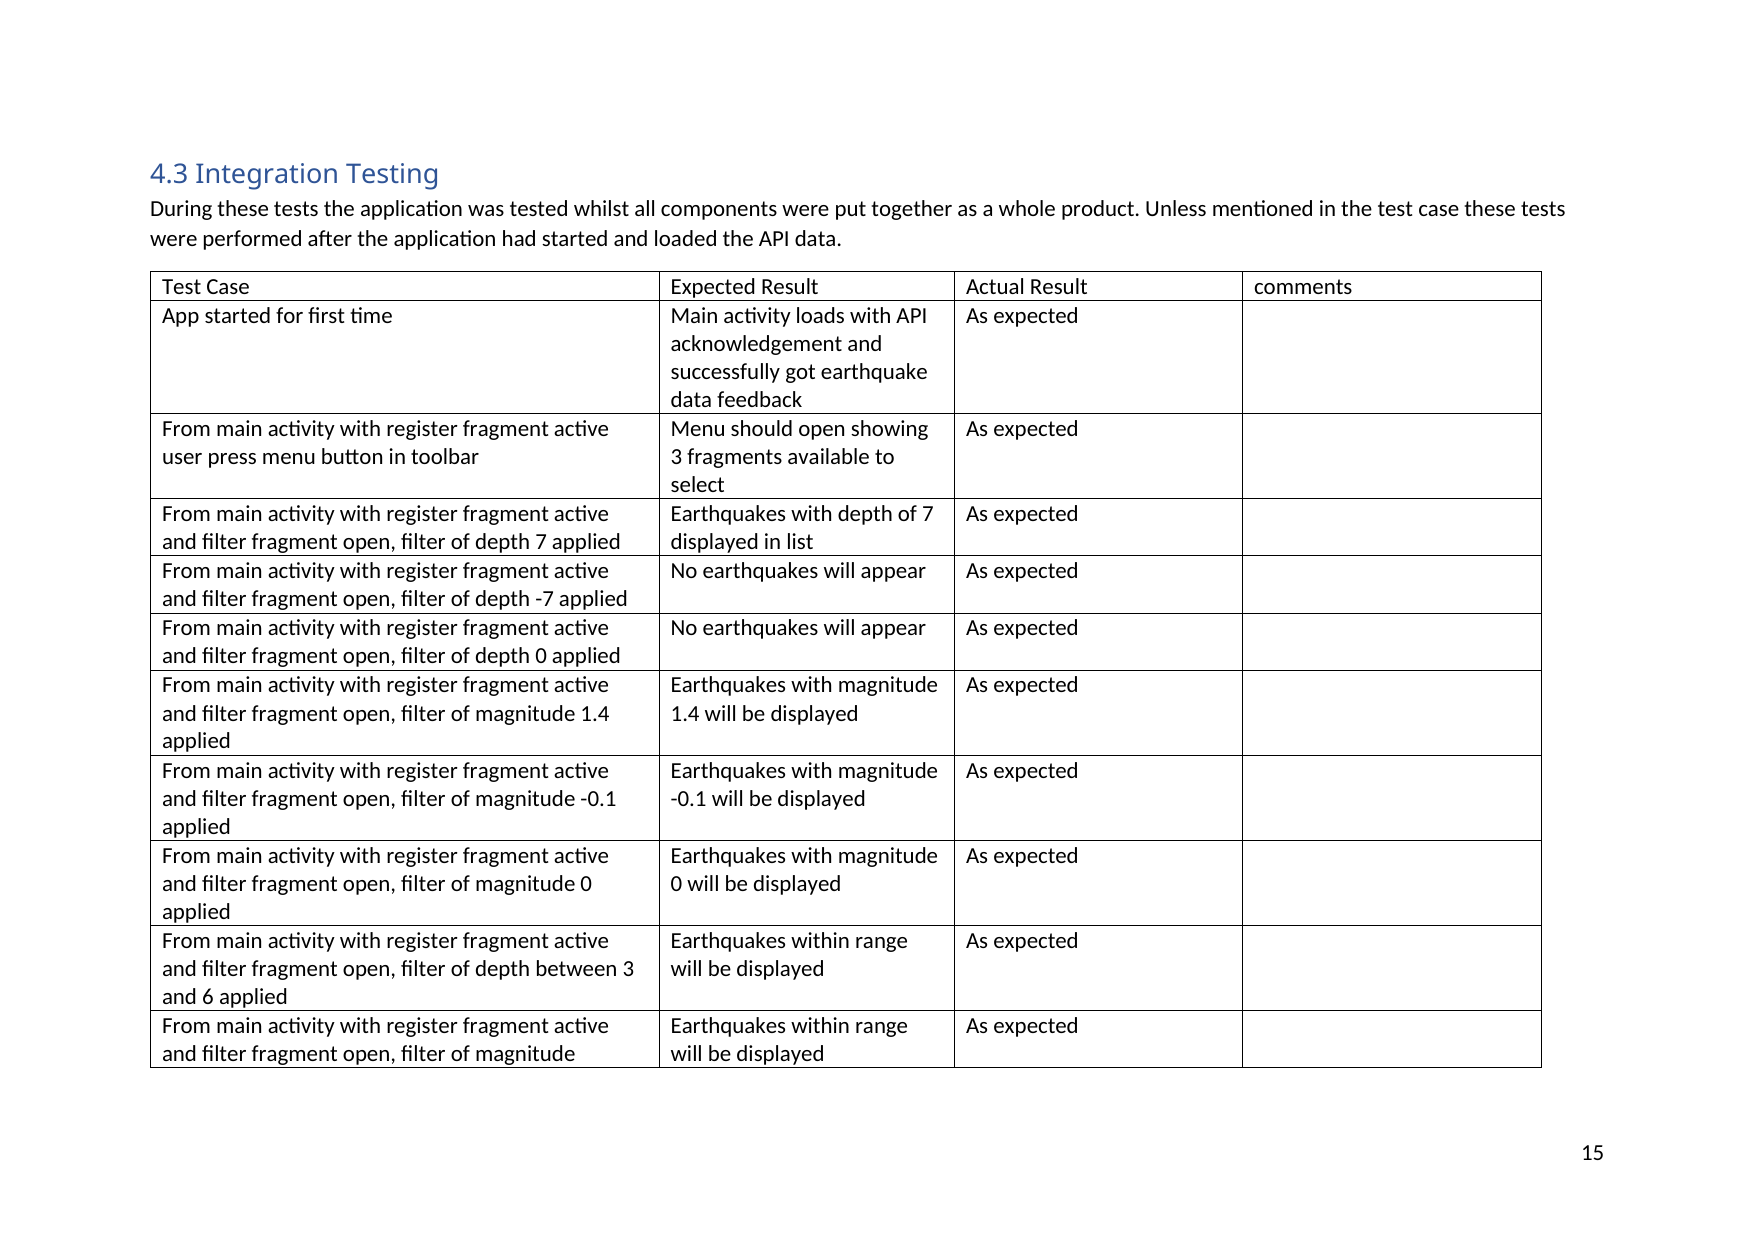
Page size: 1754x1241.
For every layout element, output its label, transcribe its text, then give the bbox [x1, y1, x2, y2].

table_cell As expected [955, 1011, 1242, 1067]
table_cell [1243, 841, 1541, 925]
table_cell [1243, 614, 1541, 669]
subtitle 4.3 Integration Testing [150, 154, 1604, 191]
table_cell As expected [955, 614, 1242, 669]
table_cell No earthquakes will appear [660, 614, 954, 669]
table_cell From main activity with register fragment active and filter fragment open, filter of depth -7 applied [151, 556, 659, 612]
table_cell From main activity with register fragment active and filter fragment open, filter of depth 7 applied [151, 499, 659, 555]
table_cell [1243, 499, 1541, 555]
table_cell [1243, 1011, 1541, 1067]
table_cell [151, 1011, 659, 1067]
table_cell Earthquakes within range will be displayed [660, 926, 954, 1010]
table_cell From main activity with register fragment active and filter fragment open, filter of magnitude -0.1 applied [151, 756, 659, 840]
table_cell No earthquakes will appear [660, 556, 954, 612]
table_cell Earthquakes with magnitude 1.4 will be displayed [660, 671, 954, 755]
table_cell As expected [955, 556, 1242, 612]
table_cell Earthquakes with depth of 7 displayed in list [660, 499, 954, 555]
table_cell [1243, 671, 1541, 755]
table_cell [1243, 756, 1541, 840]
table_cell Main activity loads with API acknowledgement and successfully got earthquake data feedback [660, 301, 954, 413]
table_cell From main activity with register fragment active and filter fragment open, filter of depth 0 applied [151, 614, 659, 669]
table_cell [1243, 301, 1541, 413]
table_cell As expected [955, 926, 1242, 1010]
table_cell From main activity with register fragment active and filter fragment open, filter of magnitude 0 applied [151, 841, 659, 925]
table_cell App started for first time [151, 301, 659, 413]
table_cell Earthquakes with magnitude -0.1 will be displayed [660, 756, 954, 840]
table_cell From main activity with register fragment active user press menu button in toolbar [151, 414, 659, 498]
table_cell Earthquakes with magnitude 0 will be displayed [660, 841, 954, 925]
table_cell As expected [955, 301, 1242, 413]
table_cell [1243, 926, 1541, 1010]
table_header Actual Result [955, 272, 1242, 300]
table_cell As expected [955, 499, 1242, 555]
table_cell As expected [955, 414, 1242, 498]
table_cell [660, 1011, 954, 1067]
table_header Expected Result [660, 272, 954, 300]
table_cell [1243, 414, 1541, 498]
table_cell [1243, 556, 1541, 612]
table_header Test Case [151, 272, 659, 300]
table_cell As expected [955, 671, 1242, 755]
table_cell From main activity with register fragment active and filter fragment open, filter of depth between 3 and 6 applied [151, 926, 659, 1010]
text During these tests the application was tested whilst all components were put together as a whole product. Unless mentioned in the test case these tests were performed after the application had started and loaded the API data. [150, 194, 1604, 252]
table_cell As expected [955, 841, 1242, 925]
table_cell As expected [955, 756, 1242, 840]
table_cell From main activity with register fragment active and filter fragment open, filter of magnitude 1.4 applied [151, 671, 659, 755]
table_cell Menu should open showing 3 fragments available to select [660, 414, 954, 498]
table_header comments [1243, 272, 1541, 300]
